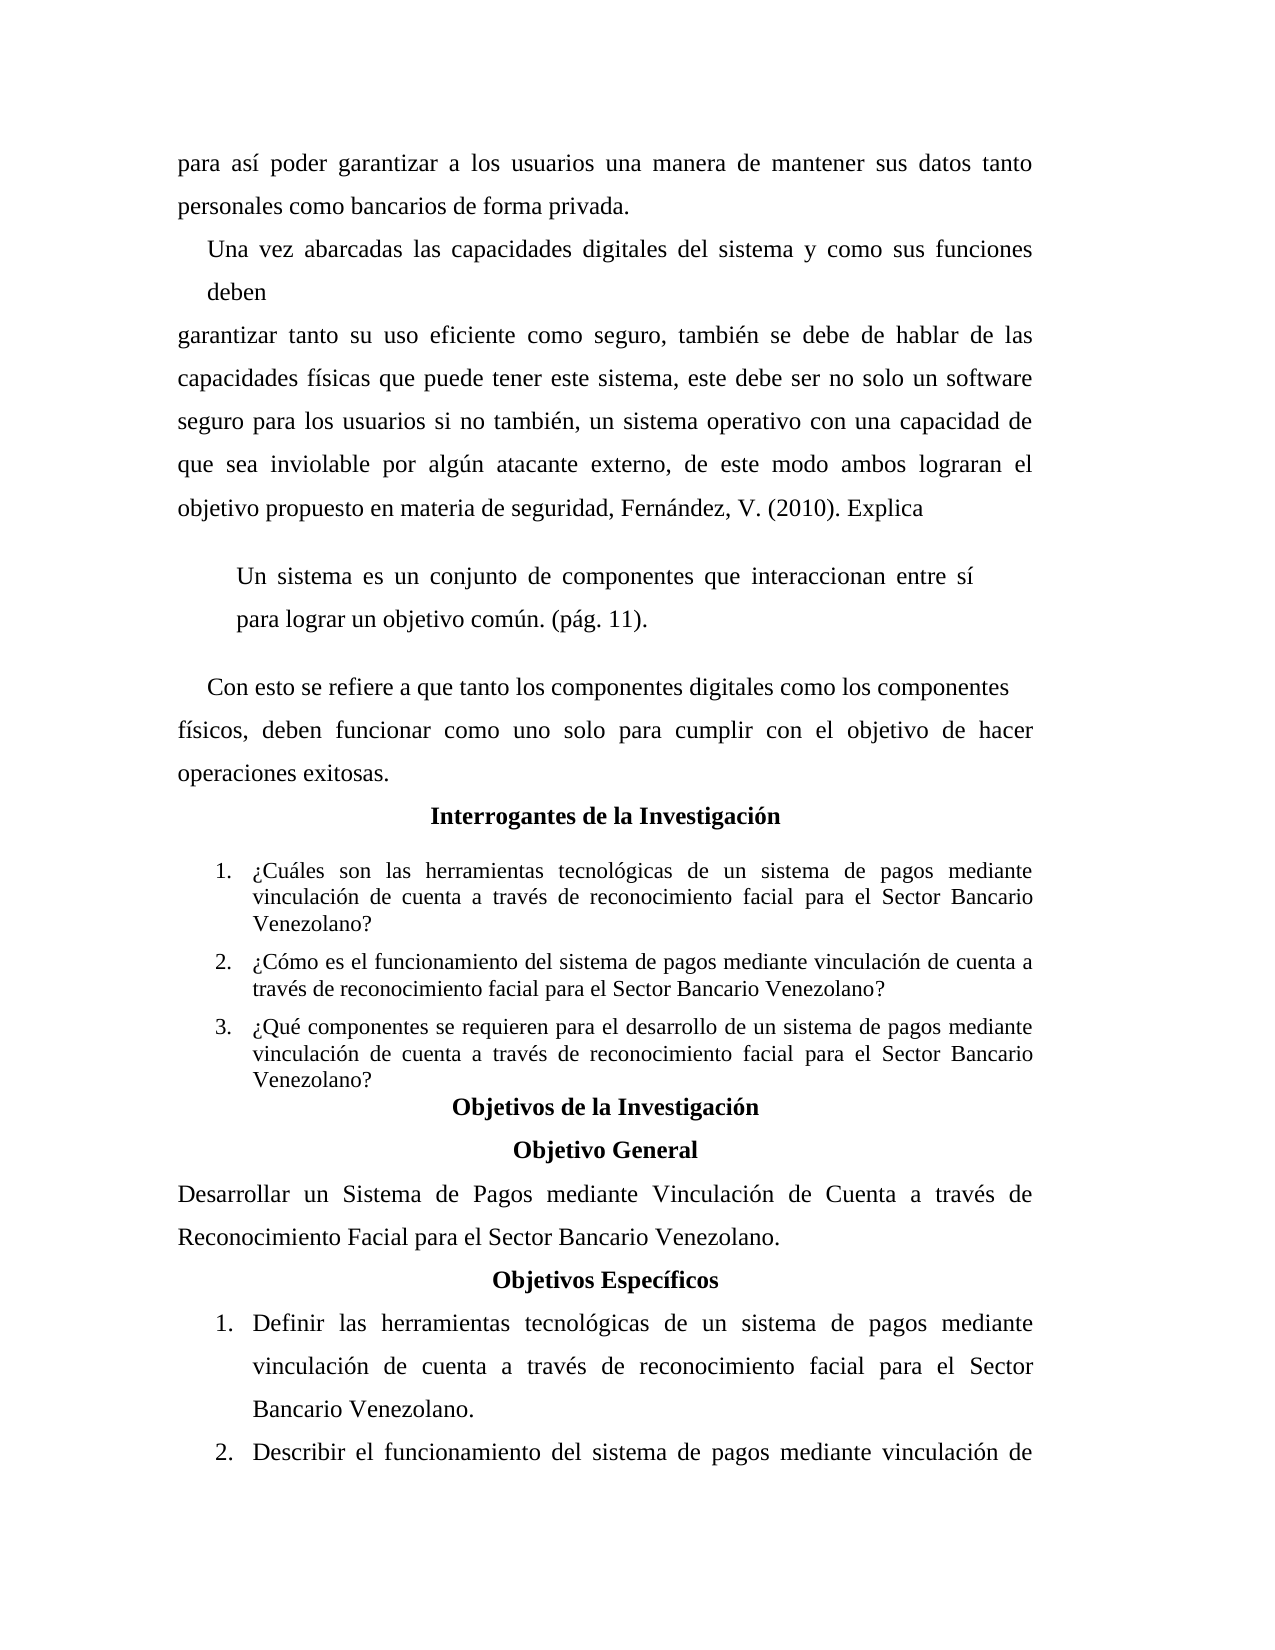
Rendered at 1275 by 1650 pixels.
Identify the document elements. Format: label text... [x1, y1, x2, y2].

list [215, 1437, 1034, 1466]
text Un sistema es un conjunto de componentes que interaccionan entre sí para lograr un objetivo común. (pág. 11). [236, 561, 974, 633]
text físicos, deben funcionar como uno solo para cumplir con el objetivo de hacer operaciones exitosas. [177, 715, 1034, 787]
text garantizar tanto su uso eficiente como seguro, también se debe de hablar de las capacidades físicas que puede tener este sistema, este debe ser no solo un software seguro para los usuarios si no también, un sistema operativo con una capacidad de que sea inviolable por algún atacante externo, de este modo ambos lograran el objetivo propuesto en materia de seguridad, Fernández, V. (2010). Explica [177, 320, 1034, 521]
list ¿Cuáles son las herramientas tecnológicas de un sistema de pagos mediante vinculación de cuenta a través de reconocimiento facial para el Sector Bancario Venezolano? [215, 857, 1034, 936]
text Desarrollar un Sistema de Pagos mediante Vinculación de Cuenta a través de Reconocimiento Facial para el Sector Bancario Venezolano. [177, 1179, 1034, 1251]
text Objetivos Específicos [177, 1265, 1034, 1294]
text Interrogantes de la Investigación [177, 801, 1034, 830]
text Con esto se refiere a que tanto los componentes digitales como los componentes [207, 672, 1034, 701]
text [177, 148, 1034, 219]
list ¿Cómo es el funcionamiento del sistema de pagos mediante vinculación de cuenta a través de reconocimiento facial para el Sector Bancario Venezolano? [215, 948, 1034, 1001]
text Objetivos de la Investigación [177, 1092, 1034, 1121]
list Definir las herramientas tecnológicas de un sistema de pagos mediante vinculación de cuenta a través de reconocimiento facial para el Sector Bancario Venezolano. [215, 1308, 1034, 1423]
list ¿Qué componentes se requieren para el desarrollo de un sistema de pagos mediante vinculación de cuenta a través de reconocimiento facial para el Sector Bancario Venezolano? [215, 1013, 1034, 1092]
text Una vez abarcadas las capacidades digitales del sistema y como sus funciones deben [207, 234, 1034, 306]
text Objetivo General [177, 1136, 1034, 1164]
